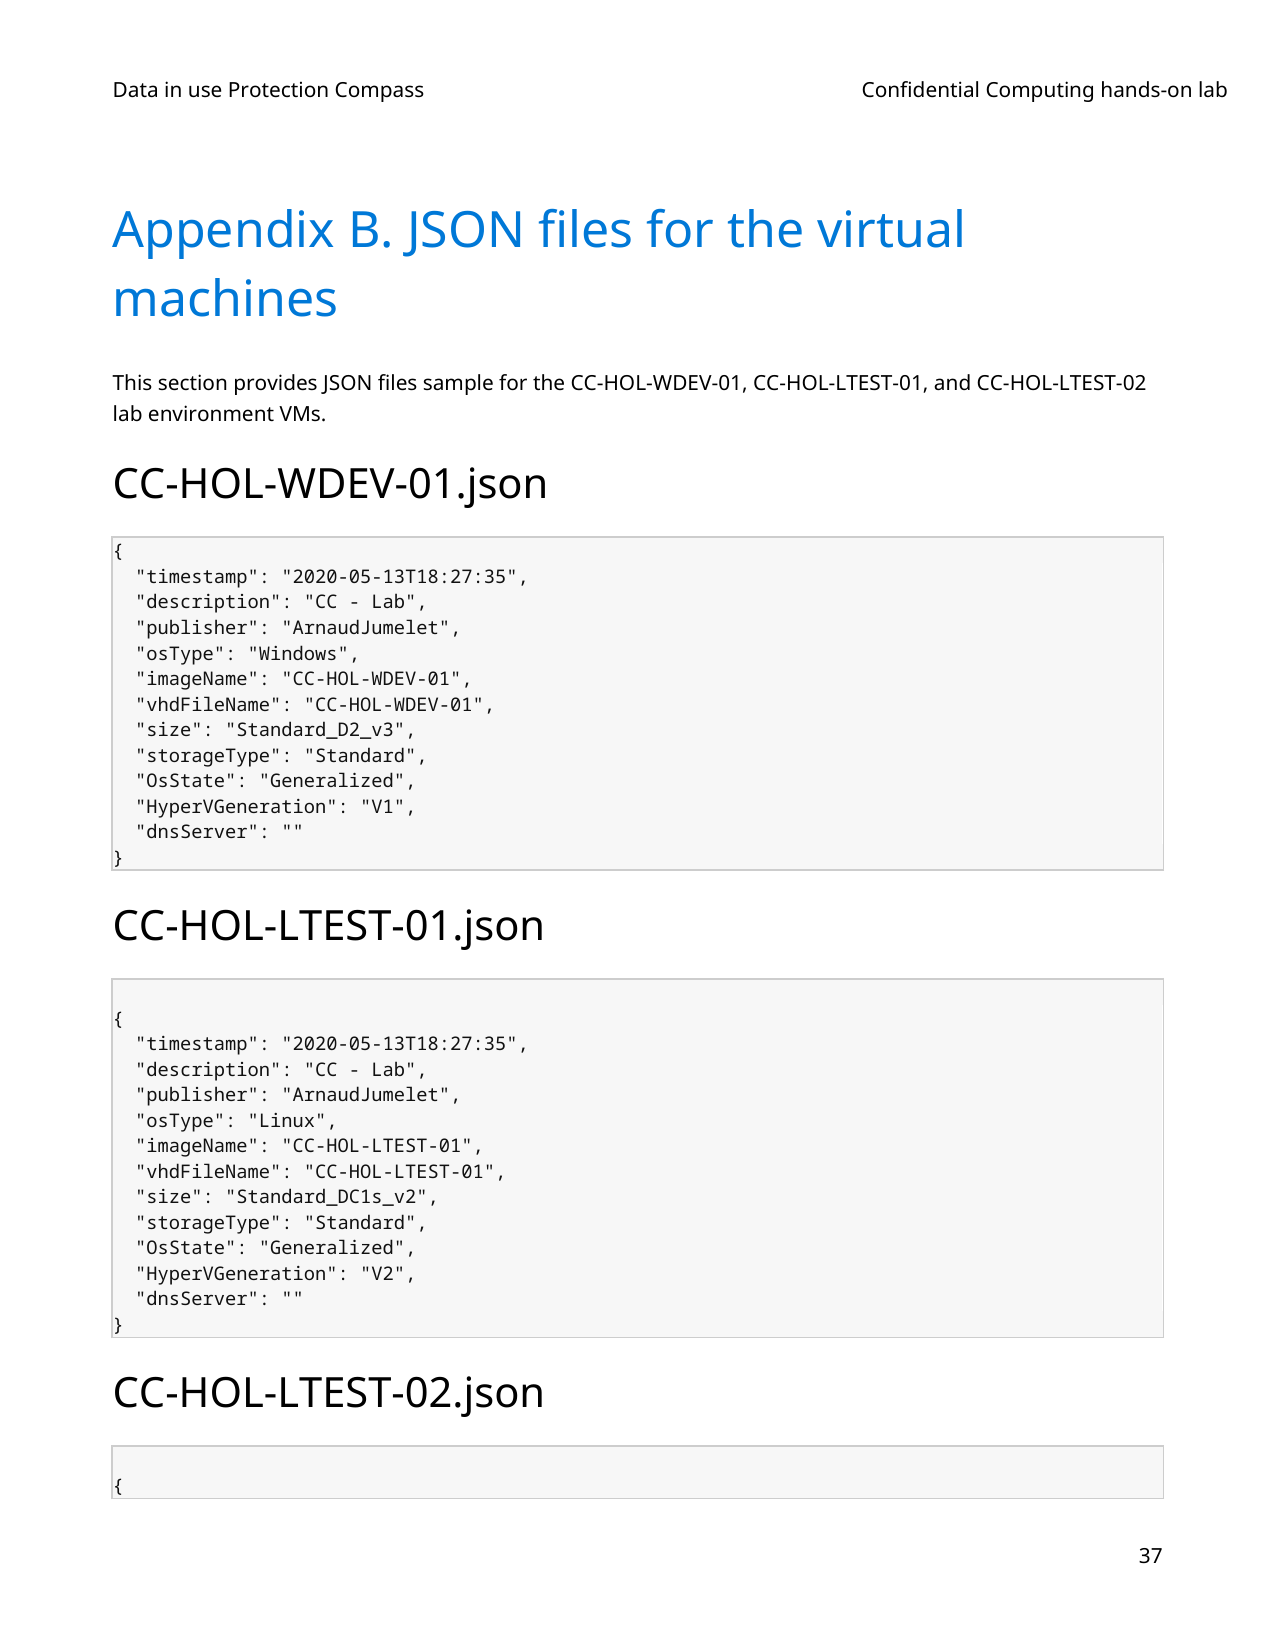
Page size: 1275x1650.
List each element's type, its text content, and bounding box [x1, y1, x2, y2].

text "timestamp": "2020-05-13T18:27:35", [113, 1030, 1162, 1056]
subtitle CC-HOL-WDEV-01.json [112, 454, 1162, 511]
text "osType": "Linux", [113, 1107, 1162, 1132]
text "publisher": "ArnaudJumelet", [113, 1081, 1162, 1107]
text "OsState": "Generalized", [113, 767, 1162, 793]
text "size": "Standard_DC1s_v2", [113, 1183, 1162, 1209]
text "publisher": "ArnaudJumelet", [113, 614, 1162, 640]
text { [113, 538, 1163, 563]
subtitle CC-HOL-LTEST-01.json [112, 896, 1162, 953]
text "vhdFileName": "CC-HOL-LTEST-01", [113, 1158, 1162, 1183]
text { [113, 1471, 1163, 1498]
text "OsState": "Generalized", [113, 1234, 1162, 1260]
text "size": "Standard_D2_v3", [113, 716, 1162, 742]
subtitle CC-HOL-LTEST-02.json [112, 1363, 1162, 1420]
text "description": "CC - Lab", [113, 589, 1162, 614]
text "dnsServer": "" [113, 818, 1162, 842]
text } [113, 1309, 1163, 1337]
text "HyperVGeneration": "V1", [113, 793, 1162, 818]
text "storageType": "Standard", [113, 742, 1162, 767]
text "dnsServer": "" [113, 1286, 1162, 1309]
text "timestamp": "2020-05-13T18:27:35", [113, 563, 1162, 589]
text This section provides JSON files sample for the CC-HOL-WDEV-01, CC-HOL-LTEST-01, and CC-HOL-LTEST-02 lab environment VMs. [112, 368, 1162, 427]
text "imageName": "CC-HOL-WDEV-01", [113, 665, 1162, 691]
text "imageName": "CC-HOL-LTEST-01", [113, 1132, 1162, 1158]
text "HyperVGeneration": "V2", [113, 1260, 1162, 1286]
text "description": "CC - Lab", [113, 1056, 1162, 1081]
text } [113, 842, 1163, 869]
text { [113, 1005, 1162, 1030]
subtitle Appendix B. JSON files for the virtual machines [112, 194, 1162, 331]
text "vhdFileName": "CC-HOL-WDEV-01", [113, 691, 1162, 716]
text "osType": "Windows", [113, 640, 1162, 665]
text "storageType": "Standard", [113, 1209, 1162, 1234]
